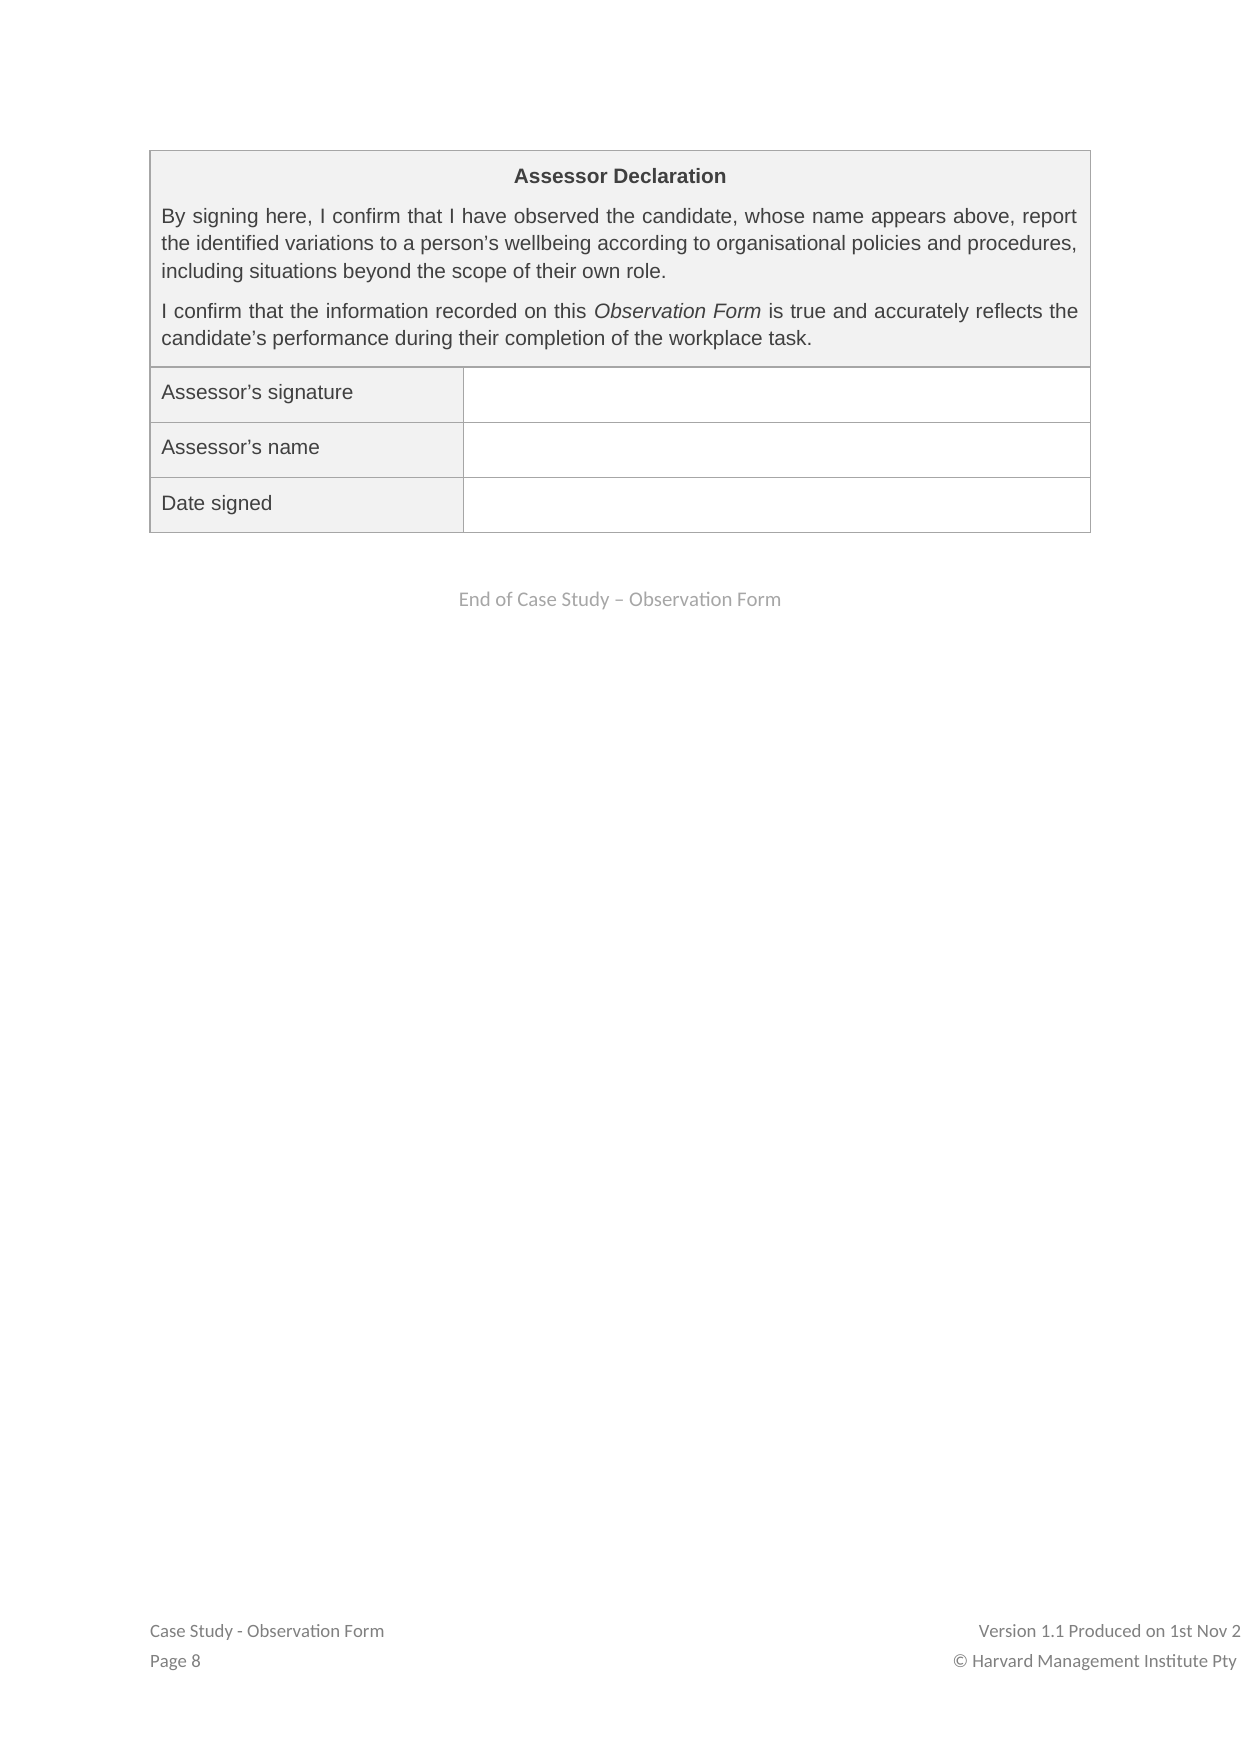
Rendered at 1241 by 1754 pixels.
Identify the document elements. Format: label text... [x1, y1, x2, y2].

table_cell Assessor’s name [151, 423, 463, 477]
table_cell [464, 478, 1090, 532]
table_cell Assessor’s signature [151, 368, 463, 422]
table_cell [464, 423, 1090, 477]
text End of Case Study – Observation Form [150, 586, 1090, 611]
table_header Assessor Declaration By signing here, I confirm that I have observed the candidate, whose name appears above, report the identified variations to a person’s wellbeing according to organisational policies and procedures, including situations beyond the scope of their own role. I confirm that the information recorded on this Observation Form is true and accurately reflects the candidate’s performance during their completion of the workplace task. [151, 151, 1090, 366]
table_cell Date signed [151, 478, 463, 532]
table_cell [464, 368, 1090, 422]
